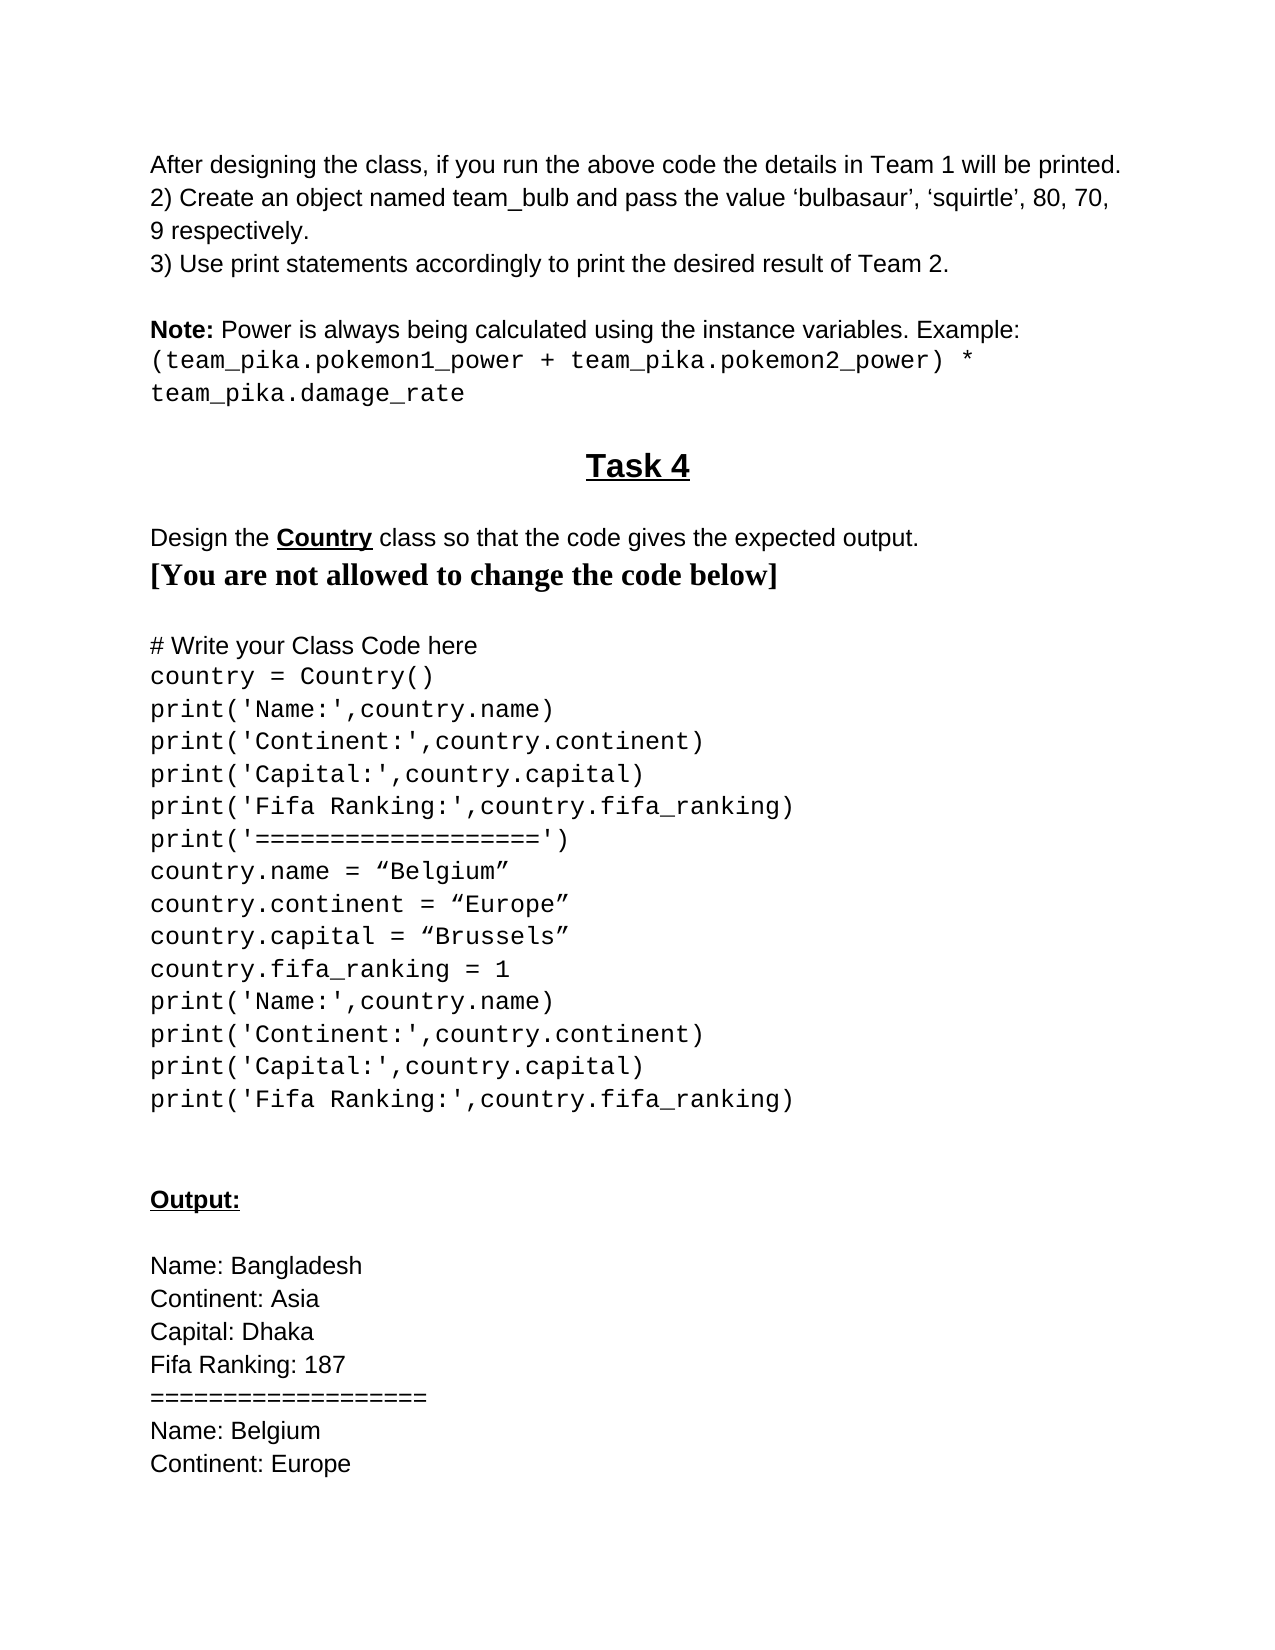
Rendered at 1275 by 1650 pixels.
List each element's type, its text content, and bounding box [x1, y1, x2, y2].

text print('Name:',country.name) [150, 989, 1125, 1017]
text Name: Belgium [150, 1416, 1125, 1444]
text print('Fifa Ranking:',country.fifa_ranking) [150, 794, 1125, 822]
text Output: [150, 1185, 1125, 1213]
text Fifa Ranking: 187 [150, 1350, 1125, 1378]
text print('Fifa Ranking:',country.fifa_ranking) [150, 1086, 1125, 1114]
text =================== [150, 1383, 1125, 1412]
text (team_pika.pokemon1_power + team_pika.pokemon2_power) * team_pika.damage_rate [150, 348, 1125, 409]
text Name: Bangladesh [150, 1251, 1125, 1279]
text Capital: Dhaka [150, 1317, 1125, 1346]
text country.name = “Belgium” [150, 859, 1125, 887]
text Note: Power is always being calculated using the instance variables. Example: [150, 315, 1125, 344]
text print('Continent:',country.continent) [150, 729, 1125, 757]
text print('Capital:',country.capital) [150, 761, 1125, 789]
text Design the Country class so that the code gives the expected output. [150, 523, 1125, 552]
text Continent: Europe [150, 1449, 1125, 1478]
text Task 4 [150, 446, 1125, 484]
text 2) Create an object named team_bulb and pass the value ‘bulbasaur’, ‘squirtle’, 80, 70, 9 respectively. [150, 183, 1125, 245]
text print('Continent:',country.continent) [150, 1021, 1125, 1049]
text 3) Use print statements accordingly to print the desired result of Team 2. [150, 249, 1125, 278]
text [You are not allowed to change the code below] [150, 556, 1125, 592]
text country.continent = “Europe” [150, 891, 1125, 919]
text country.capital = “Brussels” [150, 924, 1125, 952]
text # Write your Class Code here [150, 631, 1125, 659]
text After designing the class, if you run the above code the details in Team 1 will be printed. [150, 150, 1125, 179]
text print('===================') [150, 826, 1125, 854]
text country = Country() [150, 664, 1125, 692]
text print('Name:',country.name) [150, 696, 1125, 724]
text Continent: Asia [150, 1284, 1125, 1312]
text print('Capital:',country.capital) [150, 1054, 1125, 1082]
text country.fifa_ranking = 1 [150, 956, 1125, 984]
